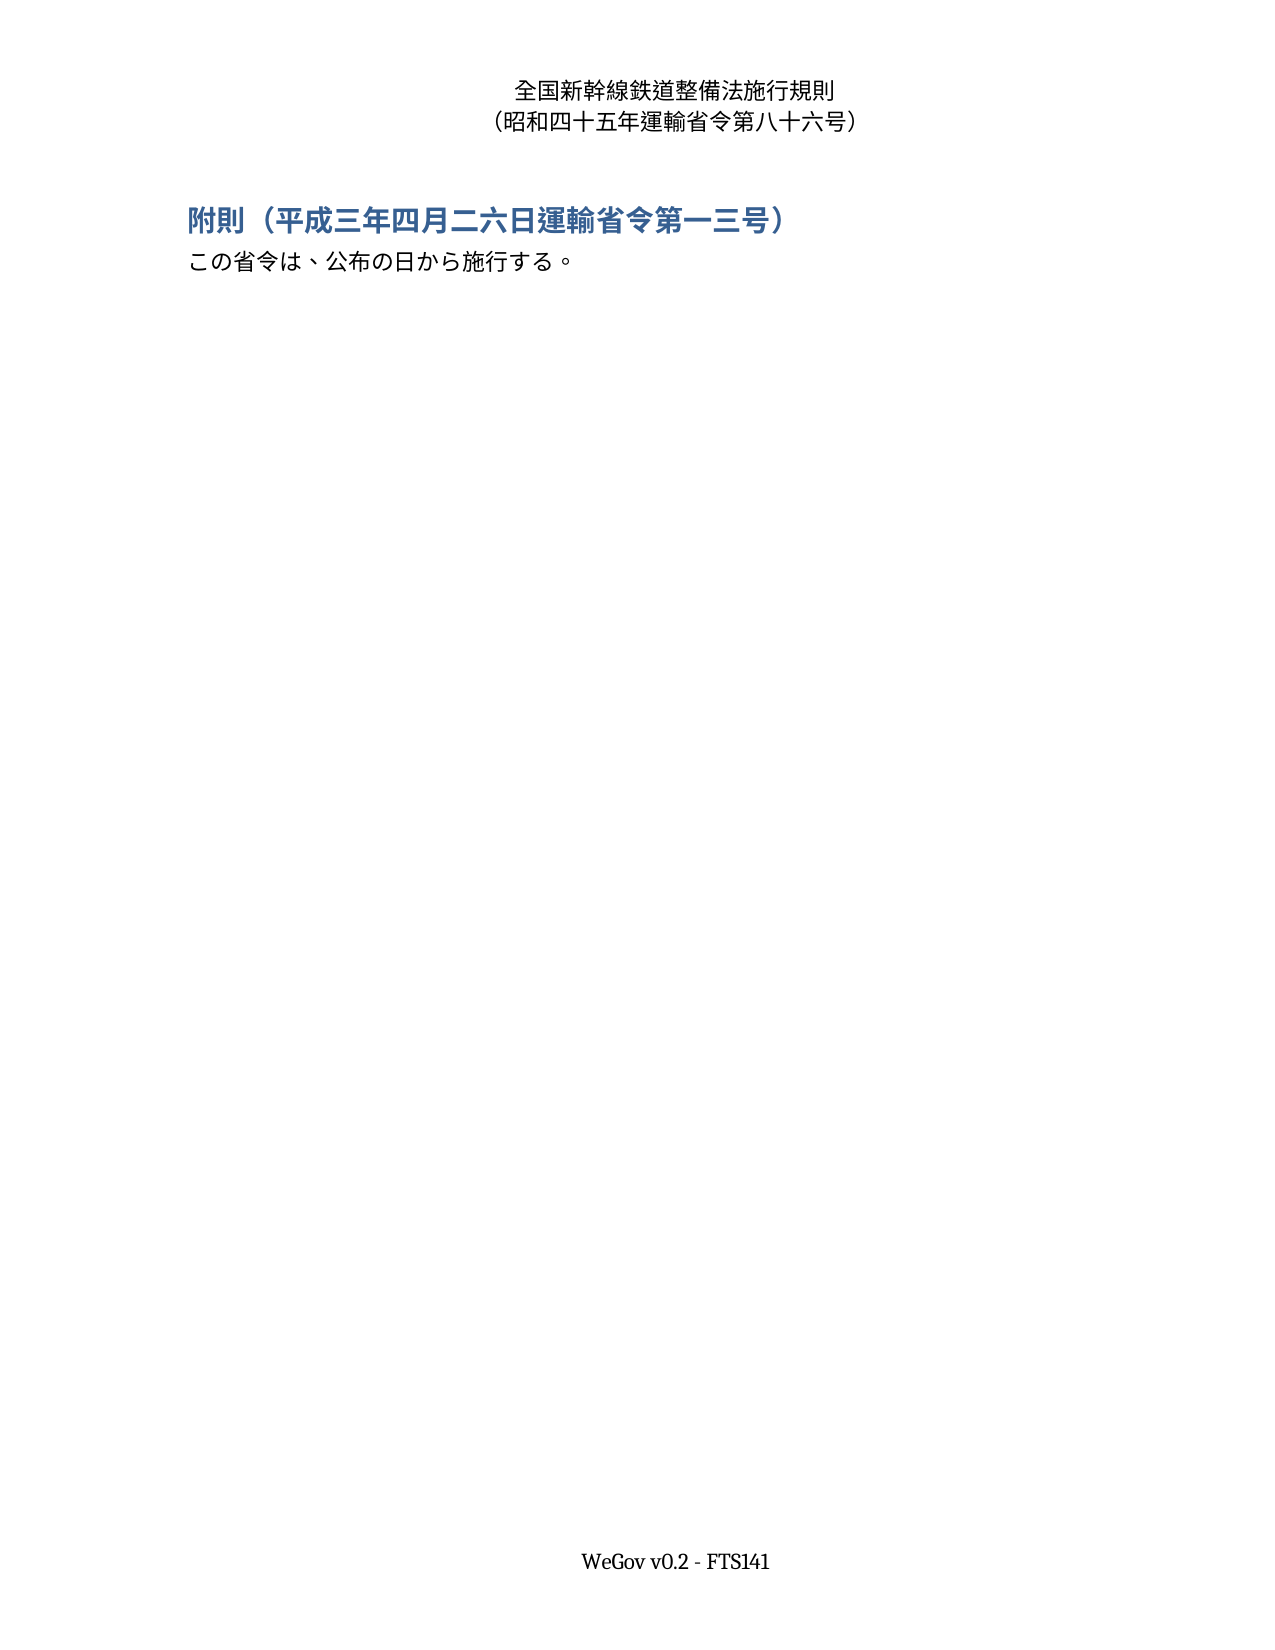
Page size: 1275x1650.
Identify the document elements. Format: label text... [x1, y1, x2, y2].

text この省令は、公布の日から施行する。 [187, 246, 1087, 277]
subtitle 附則（平成三年四月二六日運輸省令第一三号） [187, 200, 1087, 240]
